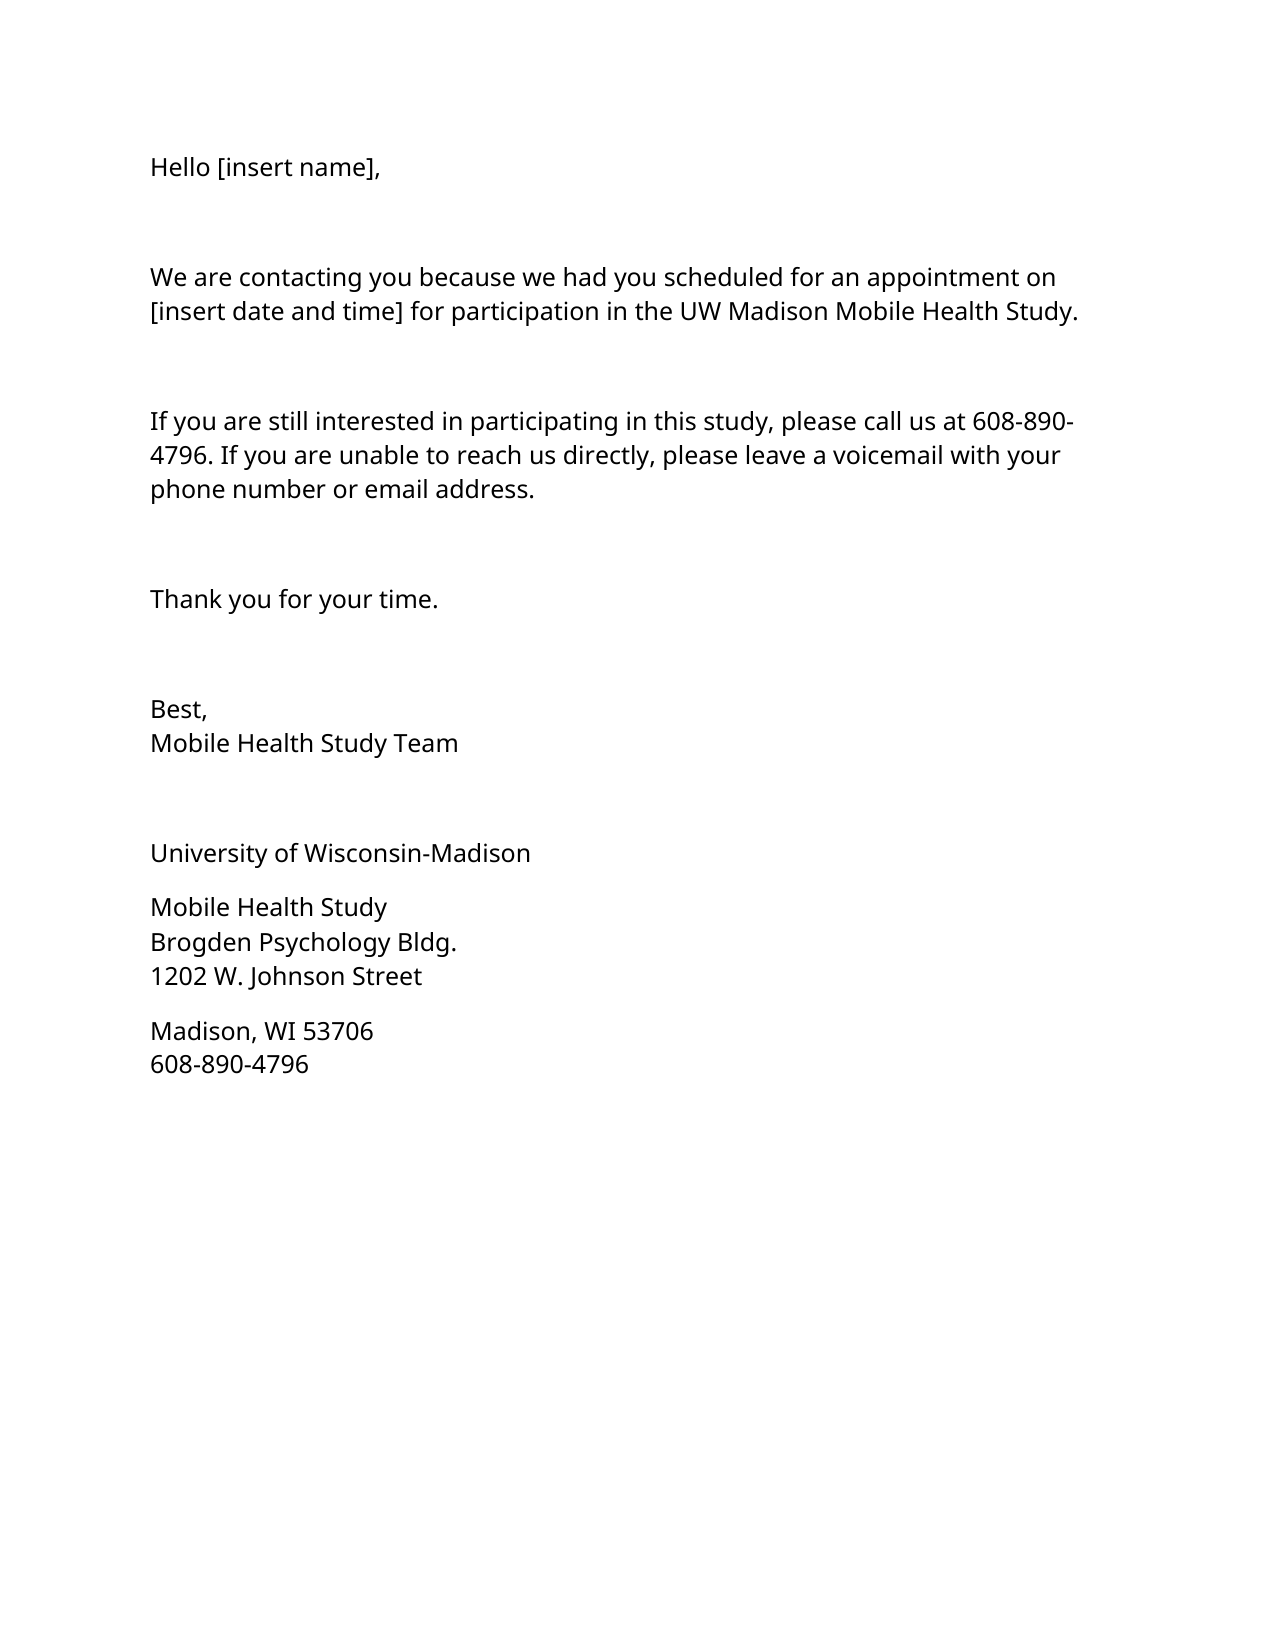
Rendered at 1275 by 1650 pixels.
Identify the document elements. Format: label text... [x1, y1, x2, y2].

text If you are still interested in participating in this study, please call us at 608-890-4796. If you are unable to reach us directly, please leave a voicemail with your phone number or email address. [150, 404, 1125, 506]
text Madison, WI 53706 608-890-4796 [150, 1013, 1125, 1081]
text Best, Mobile Health Study Team [150, 691, 1125, 759]
text University of Wisconsin-Madison [150, 835, 1125, 869]
text We are contacting you because we had you scheduled for an appointment on [insert date and time] for participation in the UW Madison Mobile Health Study. [150, 260, 1125, 328]
text Mobile Health Study Brogden Psychology Bldg. 1202 W. Johnson Street [150, 890, 1125, 992]
text Thank you for your time. [150, 582, 1125, 616]
text Hello [insert name], [150, 150, 1125, 184]
